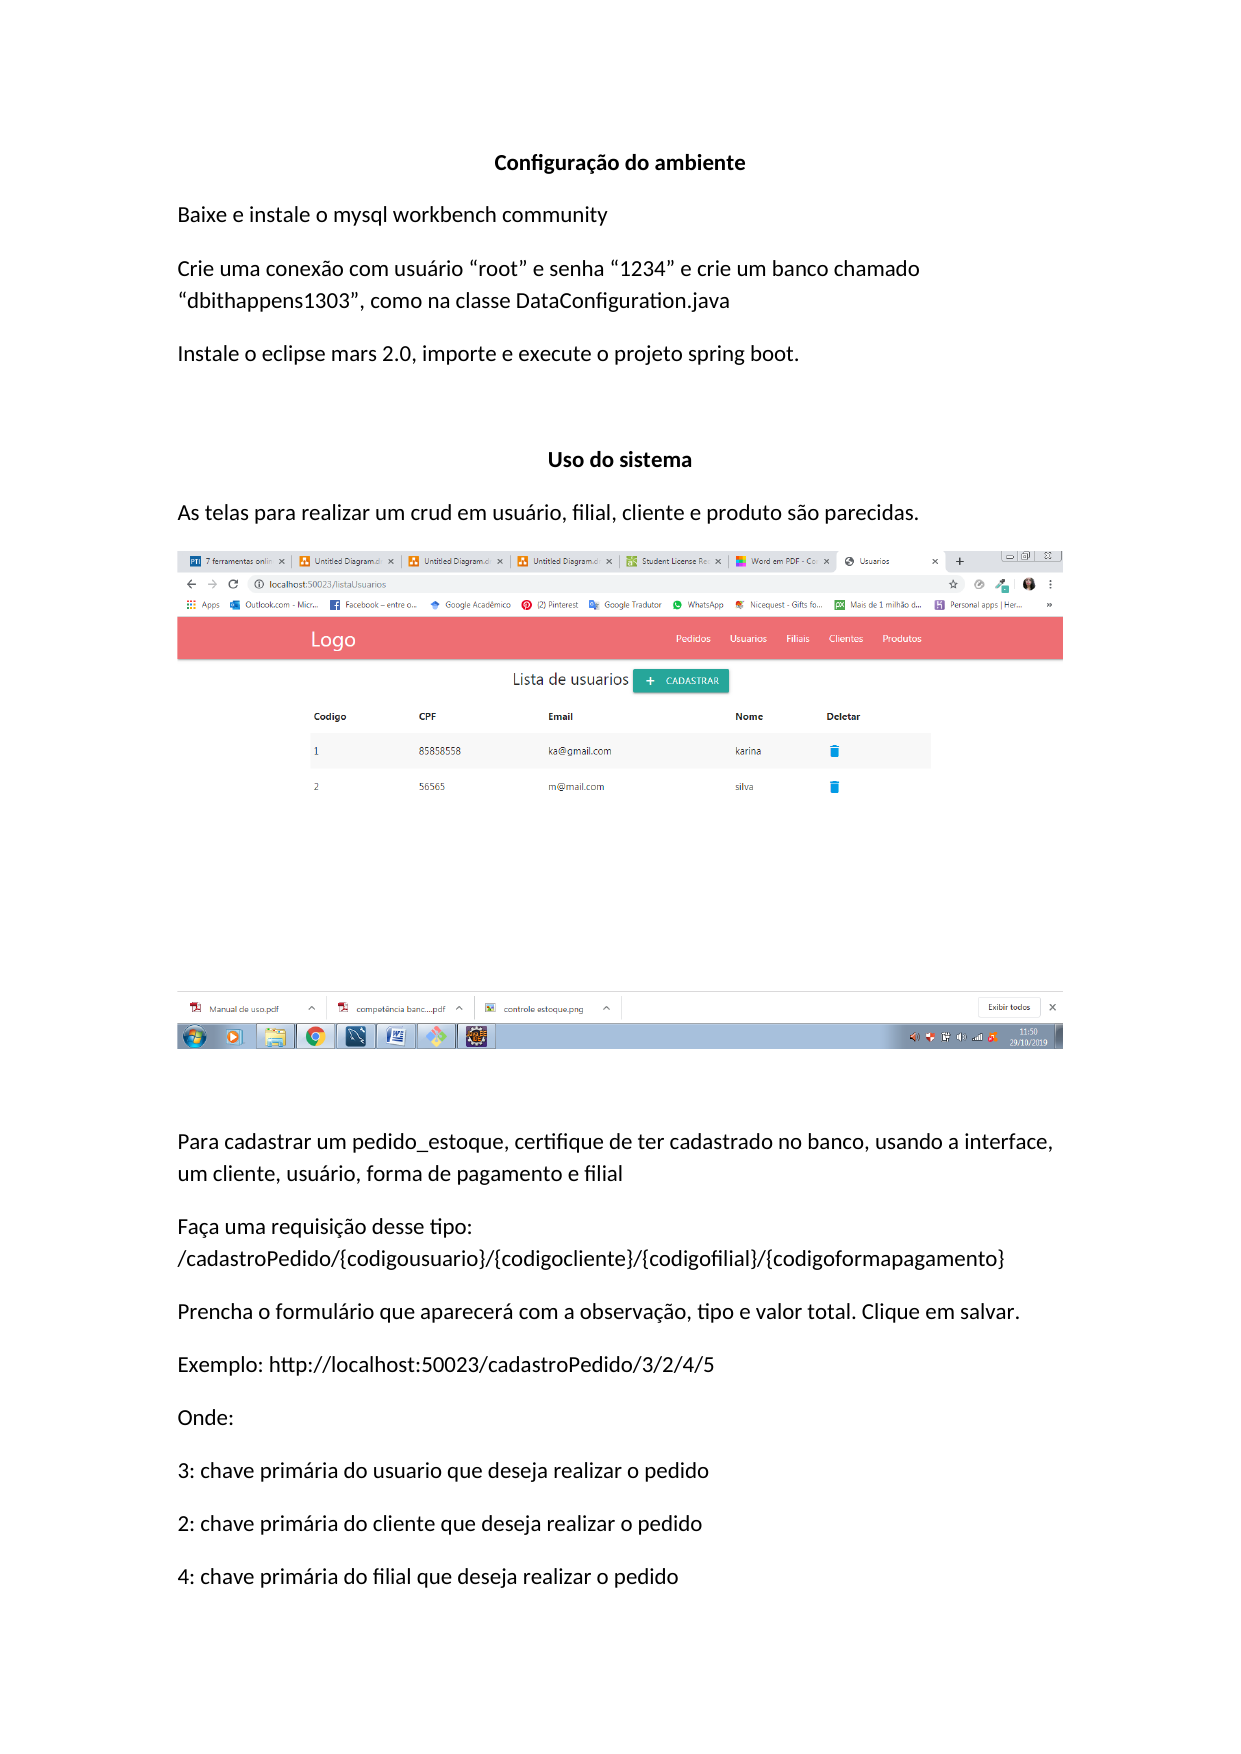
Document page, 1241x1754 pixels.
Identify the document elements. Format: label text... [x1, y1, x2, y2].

text Faça uma requisição desse tipo: /cadastroPedido/{codigousuario}/{codigocliente}/{codigofilial}/{codigoformapagamento} [177, 1212, 1063, 1272]
text Instale o eclipse mars 2.0, importe e execute o projeto spring boot. [177, 339, 1063, 367]
text Uso do sistema [177, 445, 1063, 473]
text Crie uma conexão com usuário “root” e senha “1234” e crie um banco chamado “dbithappens1303”, como na classe DataConfiguration.java [177, 254, 1063, 314]
text Configuração do ambiente [177, 148, 1063, 176]
text 3: chave primária do usuario que deseja realizar o pedido [177, 1456, 1063, 1484]
picture [177, 551, 1063, 1049]
text 2: chave primária do cliente que deseja realizar o pedido [177, 1509, 1063, 1537]
text Exemplo: http://localhost:50023/cadastroPedido/3/2/4/5 [177, 1350, 1063, 1378]
text Onde: [177, 1403, 1063, 1431]
text As telas para realizar um crud em usuário, filial, cliente e produto são parecidas. [177, 498, 1063, 526]
text Para cadastrar um pedido_estoque, certifique de ter cadastrado no banco, usando a interface, um cliente, usuário, forma de pagamento e filial [177, 1127, 1063, 1187]
text Baixe e instale o mysql workbench community [177, 201, 1063, 229]
text Prencha o formulário que aparecerá com a observação, tipo e valor total. Clique em salvar. [177, 1297, 1063, 1325]
text 4: chave primária do filial que deseja realizar o pedido [177, 1562, 1063, 1591]
